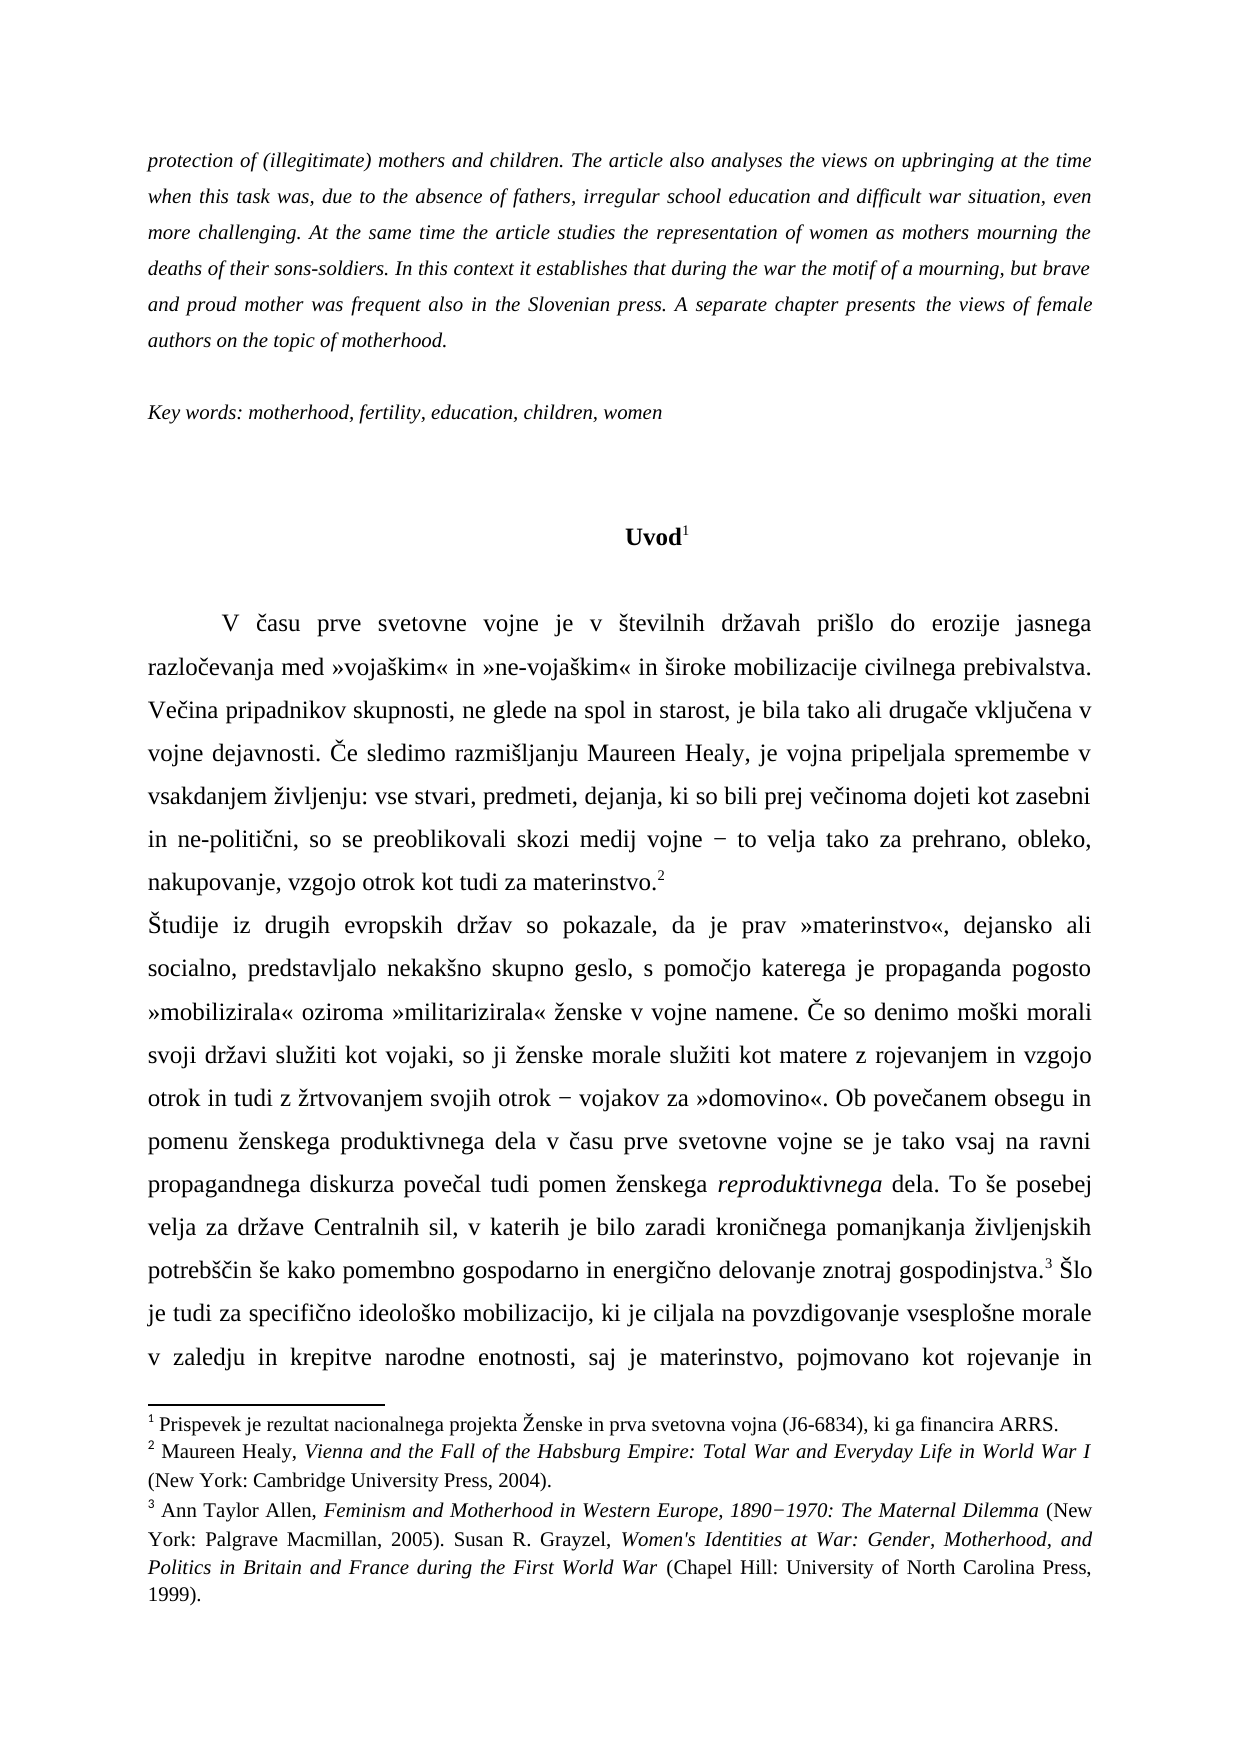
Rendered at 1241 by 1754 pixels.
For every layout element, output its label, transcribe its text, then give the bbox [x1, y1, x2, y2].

text Uvod [148, 522, 1093, 551]
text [148, 910, 1093, 1370]
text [148, 148, 1093, 352]
text V času prve svetovne vojne je v številnih državah prišlo do erozije jasnega razločevanja med »vojaškim« in »ne-vojaškim« in široke mobilizacije civilnega prebivalstva. Večina pripadnikov skupnosti, ne glede na spol in starost, je bila tako ali drugače vključena v vojne dejavnosti. Če sledimo razmišljanju Maureen Healy, je vojna pripeljala spremembe v vsakdanjem življenju: vse stvari, predmeti, dejanja, ki so bili prej večinoma dojeti kot zasebni in ne-politični, so se preoblikovali skozi medij vojne − to velja tako za prehrano, obleko, nakupovanje, vzgojo otrok kot tudi za materinstvo. [148, 608, 1093, 896]
text Key words: motherhood, fertility, education, children, women [148, 400, 1093, 424]
